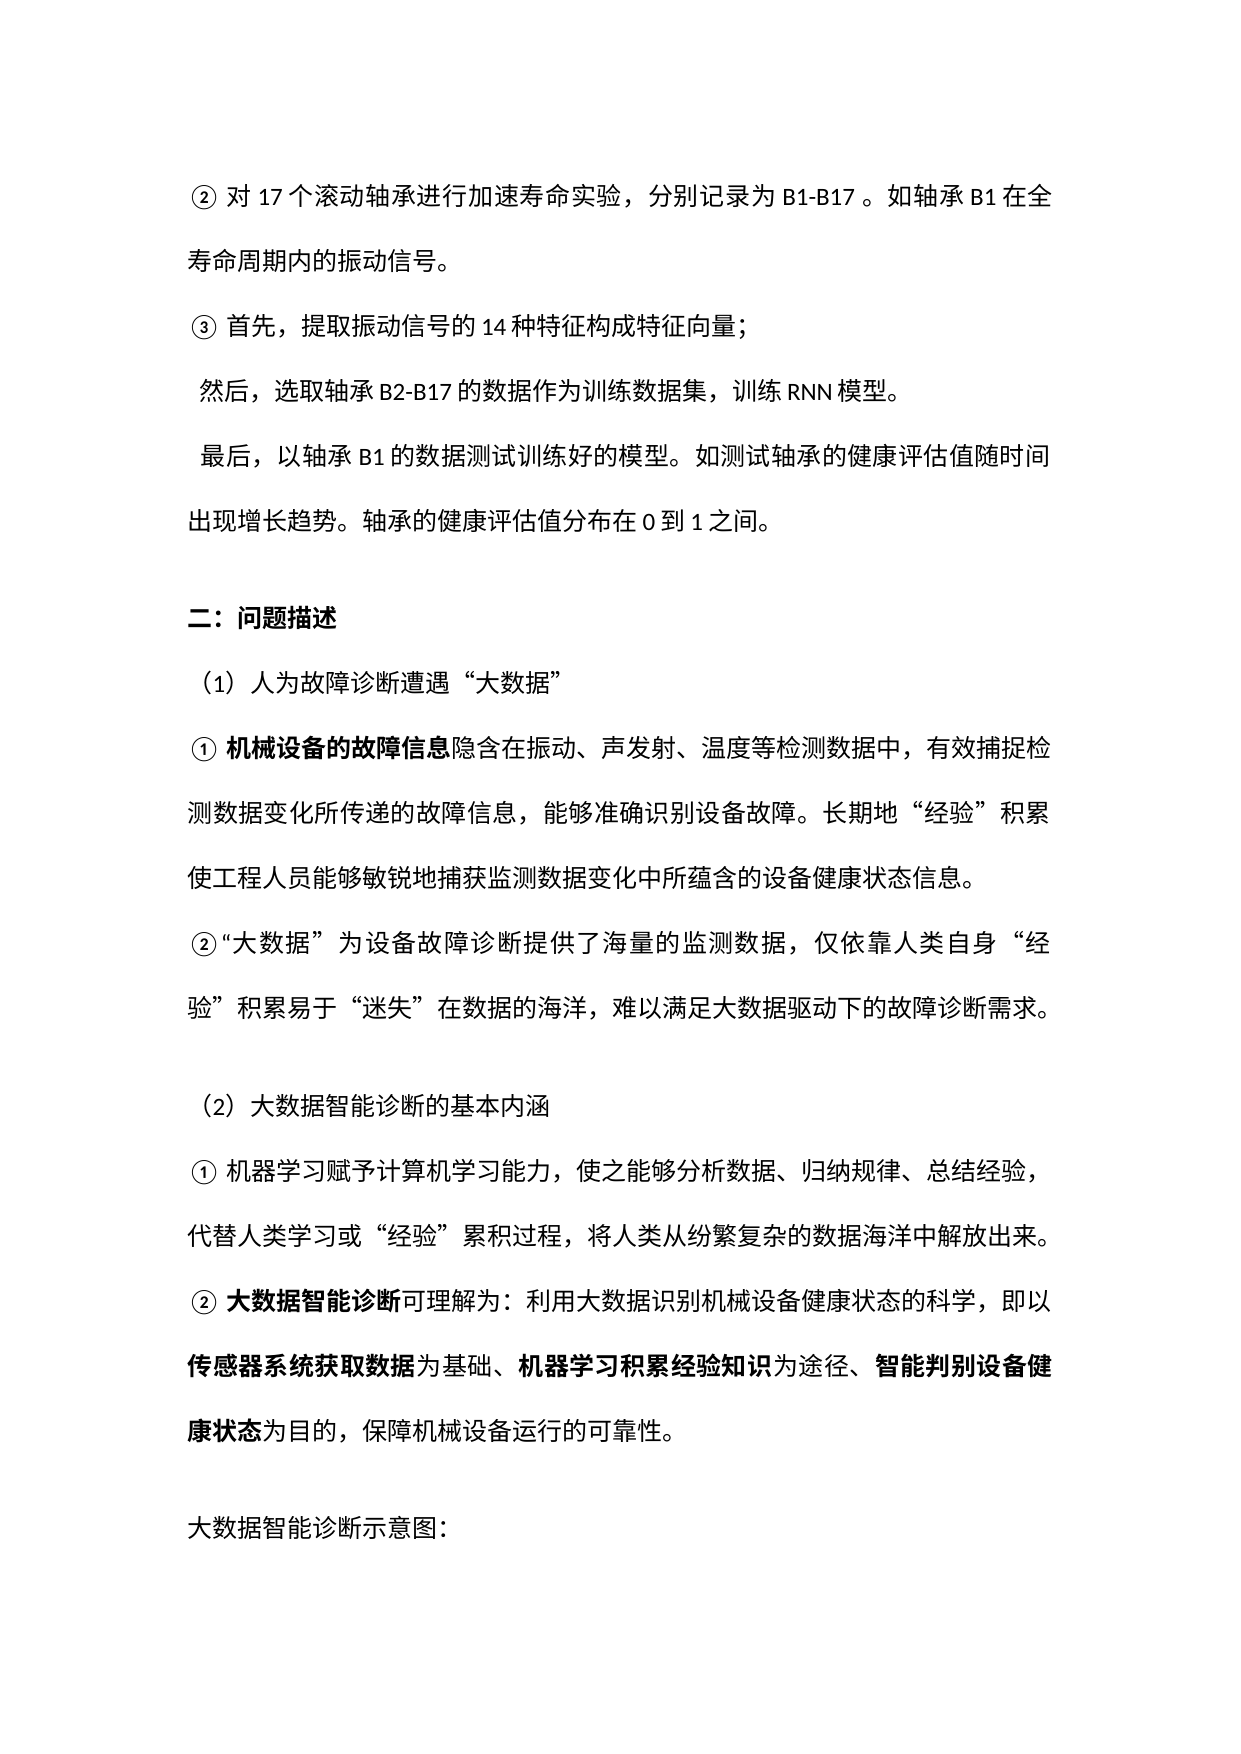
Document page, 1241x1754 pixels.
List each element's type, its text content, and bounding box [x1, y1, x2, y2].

list 二：问题描述 [187, 584, 1053, 649]
list ②“大数据”为设备故障诊断提供了海量的监测数据，仅依靠人类自身“经验”积累易于“迷失”在数据的海洋，难以满足大数据驱动下的故障诊断需求。 [187, 909, 1053, 1039]
list （2）大数据智能诊断的基本内涵 [187, 1072, 1053, 1137]
list ③首先，提取振动信号的14种特征构成特征向量； [187, 292, 1053, 357]
list ②对17个滚动轴承进行加速寿命实验，分别记录为B1-B17 。如轴承B1在全寿命周期内的振动信号。 [187, 162, 1053, 292]
list （1）人为故障诊断遭遇“大数据” [187, 649, 1053, 714]
list ①机械设备的故障信息隐含在振动、声发射、温度等检测数据中，有效捕捉检测数据变化所传递的故障信息，能够准确识别设备故障。长期地“经验”积累使工程人员能够敏锐地捕获监测数据变化中所蕴含的设备健康状态信息。 [187, 714, 1053, 909]
list 最后，以轴承B1的数据测试训练好的模型。如测试轴承的健康评估值随时间出现增长趋势。轴承的健康评估值分布在0到1之间。 [187, 422, 1053, 552]
list 然后，选取轴承B2-B17的数据作为训练数据集，训练RNN模型。 [187, 357, 1053, 422]
list 大数据智能诊断示意图： [187, 1494, 1053, 1559]
list ②大数据智能诊断可理解为：利用大数据识别机械设备健康状态的科学，即以传感器系统获取数据为基础、机器学习积累经验知识为途径、智能判别设备健康状态为目的，保障机械设备运行的可靠性。 [187, 1267, 1053, 1462]
list ①机器学习赋予计算机学习能力，使之能够分析数据、归纳规律、总结经验，代替人类学习或“经验”累积过程，将人类从纷繁复杂的数据海洋中解放出来。 [187, 1137, 1053, 1267]
